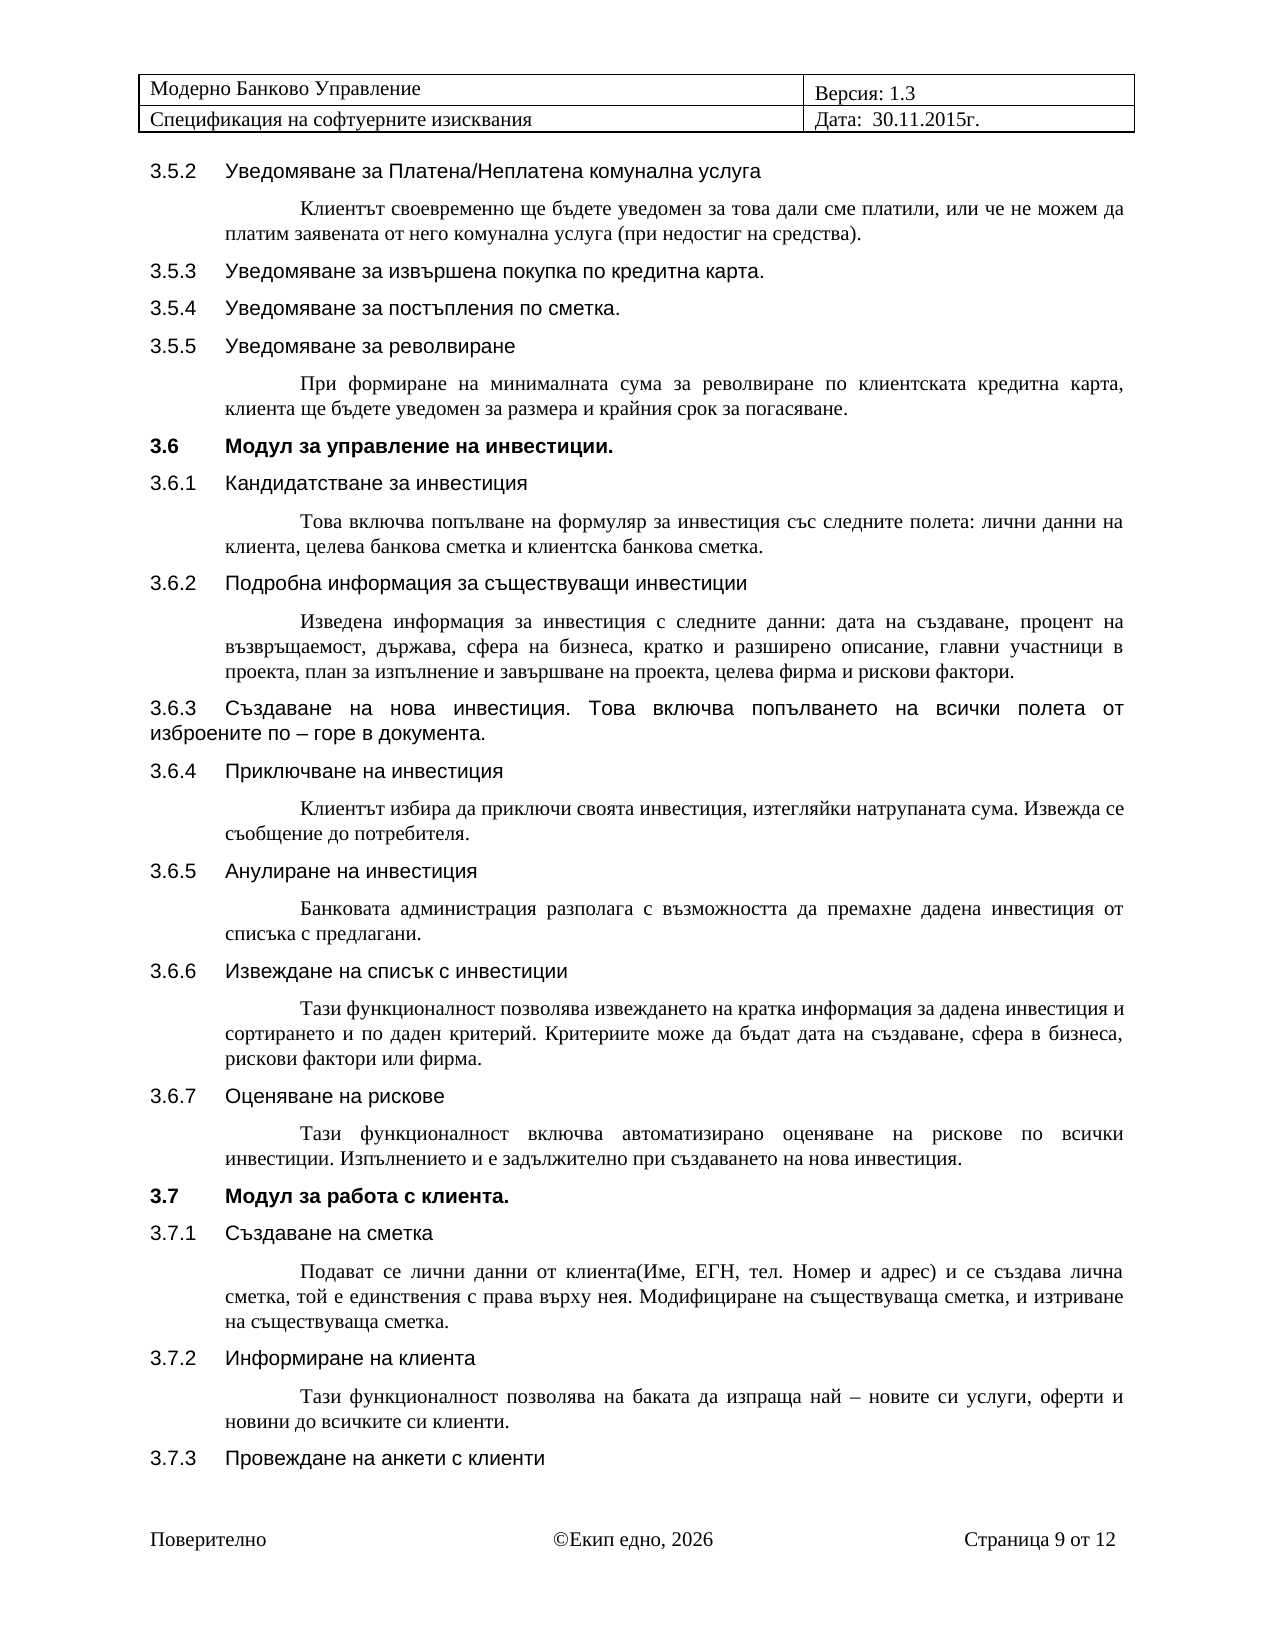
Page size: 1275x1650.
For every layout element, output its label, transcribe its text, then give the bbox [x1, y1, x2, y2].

subtitle Банковата администрация разполага с възможността да премахне дадена инвестиция от списъка с предлагани. [225, 895, 1125, 945]
subtitle Създаване на нова инвестиция. Това включва попълването на всички полета от изброените по – горе в документа. [150, 695, 1125, 745]
subtitle Подават се лични данни от клиента(Име, ЕГН, тел. Номер и адрес) и се създава лична сметка, той е единствения с права върху нея. Модифициране на съществуваща сметка, и изтриване на съществуваща сметка. [225, 1258, 1125, 1333]
subtitle Тази функционалност позволява извеждането на кратка информация за дадена инвестиция и сортирането и по даден критерий. Критериите може да бъдат дата на създаване, сфера в бизнеса, рискови фактори или фирма. [225, 995, 1125, 1070]
subtitle Модул за управление на инвестиции. [150, 433, 1125, 458]
subtitle Клиентът избира да приключи своята инвестиция, изтегляйки натрупаната сума. Извежда се съобщение до потребителя. [225, 795, 1125, 845]
subtitle Кандидатстване за инвестиция [150, 470, 1125, 495]
subtitle Извеждане на списък с инвестиции [150, 958, 1125, 983]
subtitle Уведомяване за извършена покупка по кредитна карта. [150, 258, 1125, 283]
subtitle Модул за работа с клиента. [150, 1183, 1125, 1208]
subtitle Приключване на инвестиция [150, 758, 1125, 783]
subtitle Клиентът своевременно ще бъдете уведомен за това дали сме платили, или че не можем да платим заявената от него комунална услуга (при недостиг на средства). [225, 195, 1125, 245]
subtitle Тази функционалност позволява на баката да изпраща най – новите си услуги, оферти и новини до всичките си клиенти. [225, 1383, 1125, 1433]
subtitle Уведомяване за револвиране [150, 333, 1125, 358]
subtitle При формиране на минималната сума за револвиране по клиентската кредитна карта, клиента ще бъдете уведомен за размера и крайния срок за погасяване. [225, 370, 1125, 420]
subtitle Провеждане на анкети с клиенти [150, 1445, 1125, 1470]
subtitle Уведомяване за постъпления по сметка. [150, 295, 1125, 320]
subtitle Оценяване на рискове [150, 1083, 1125, 1108]
subtitle Тази функционалност включва автоматизирано оценяване на рискове по всички инвестиции. Изпълнението и е задължително при създаването на нова инвестиция. [225, 1120, 1125, 1170]
subtitle Изведена информация за инвестиция с следните данни: дата на създаване, процент на възвръщаемост, държава, сфера на бизнеса, кратко и разширено описание, главни участници в проекта, план за изпълнение и завършване на проекта, целева фирма и рискови фактори. [225, 608, 1125, 683]
subtitle Уведомяване за Платена/Неплатена комунална услуга [150, 158, 1125, 183]
subtitle Анулиране на инвестиция [150, 858, 1125, 883]
subtitle Това включва попълване на формуляр за инвестиция със следните полета: лични данни на клиента, целева банкова сметка и клиентска банкова сметка. [225, 508, 1125, 558]
subtitle Подробна информация за съществуващи инвестиции [150, 570, 1125, 595]
subtitle Информиране на клиента [150, 1345, 1125, 1370]
subtitle Създаване на сметка [150, 1220, 1125, 1245]
